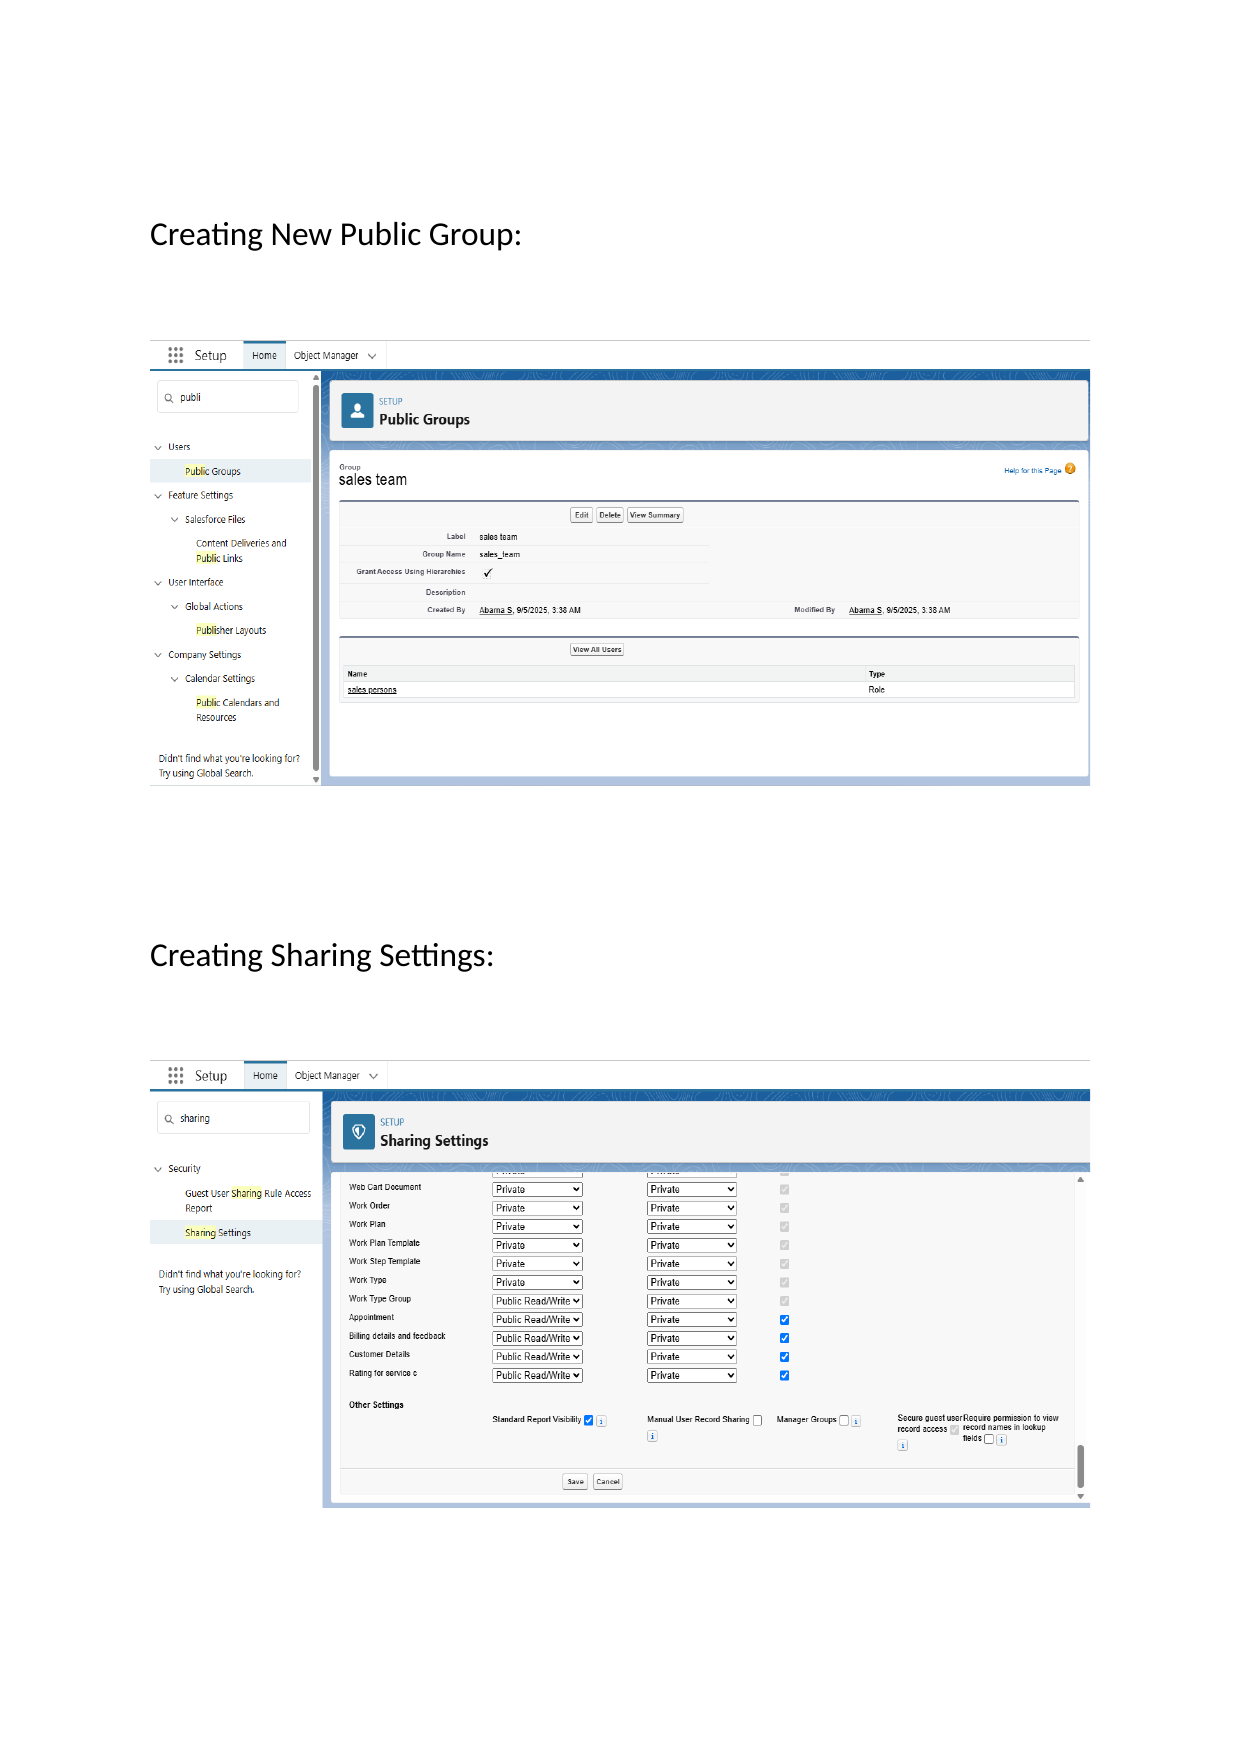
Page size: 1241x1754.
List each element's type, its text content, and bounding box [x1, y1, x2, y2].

picture [150, 340, 1091, 786]
text Creating New Public Group: [150, 213, 1090, 254]
picture [150, 1060, 1091, 1508]
text Creating Sharing Settings: [150, 934, 1090, 974]
